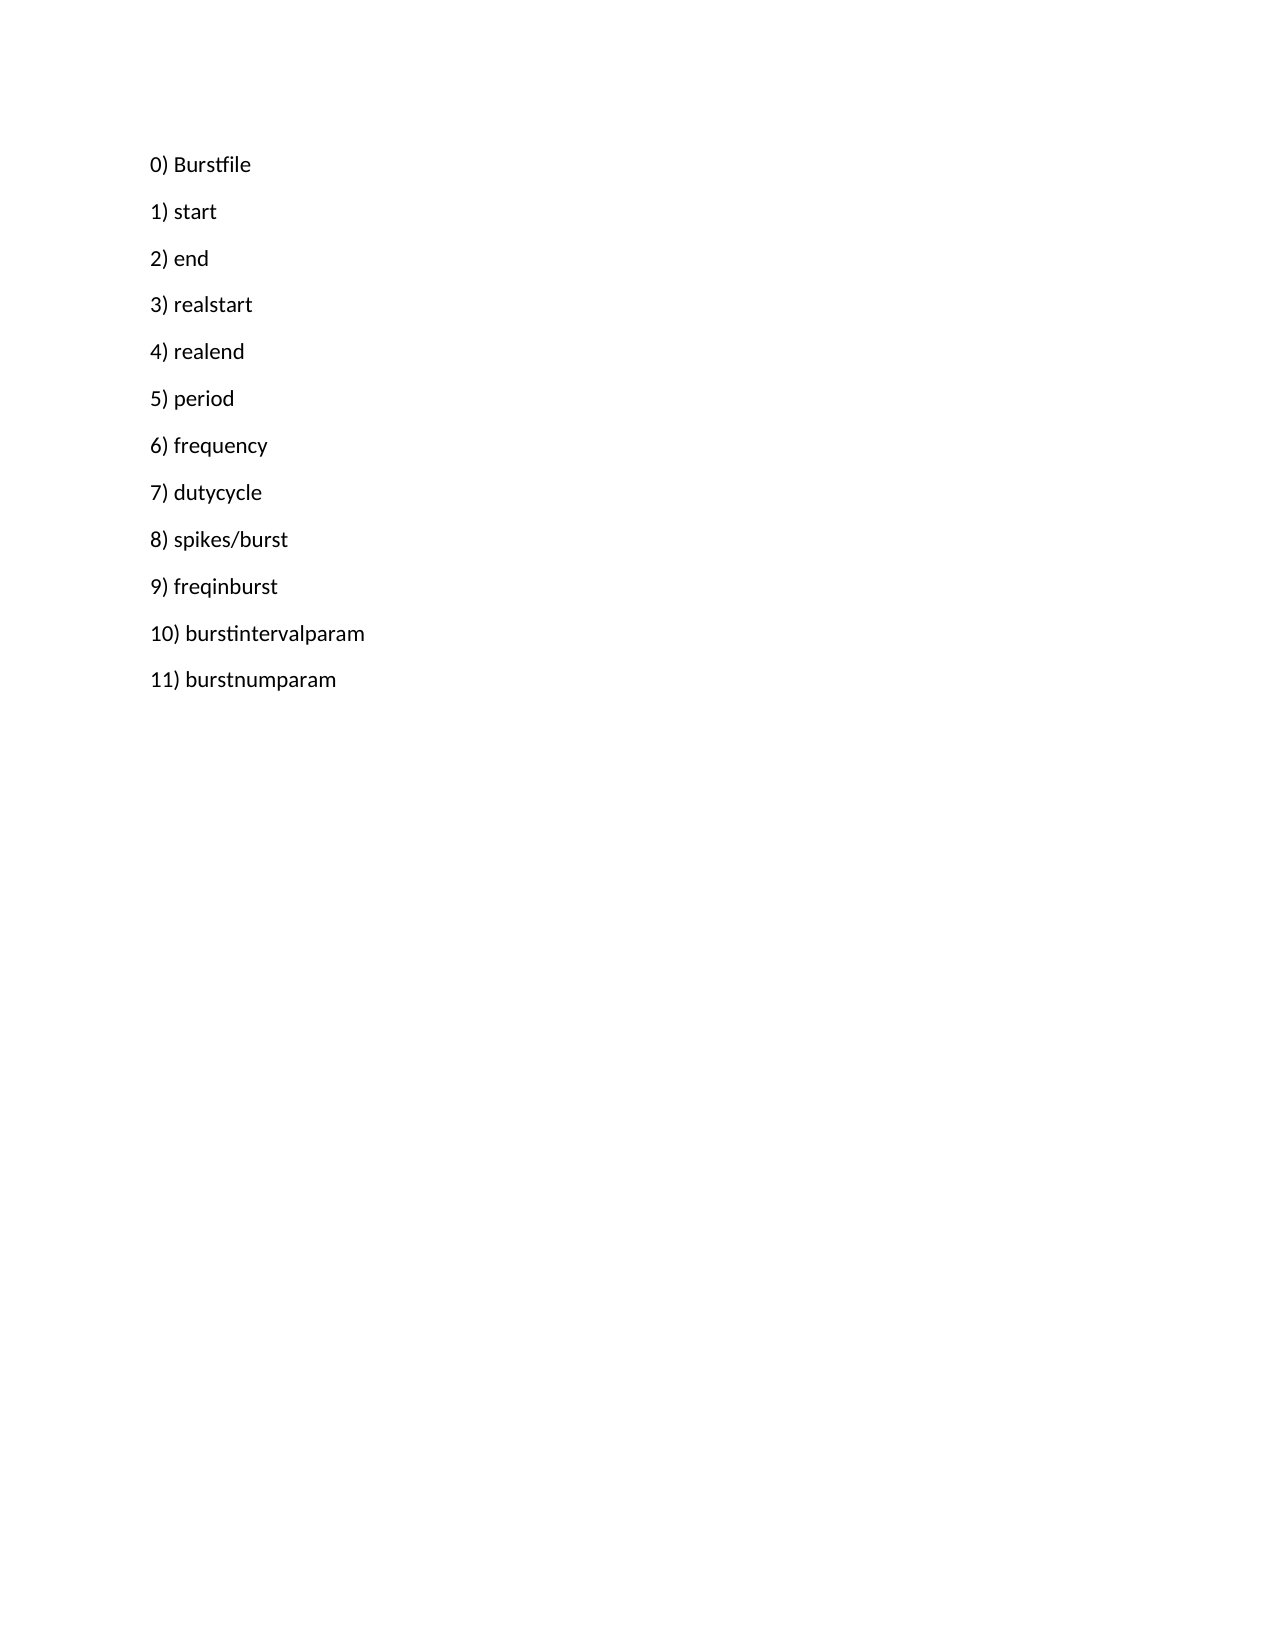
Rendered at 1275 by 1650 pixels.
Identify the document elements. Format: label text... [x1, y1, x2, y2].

text 10) burstintervalparam [150, 619, 1125, 647]
text 5) period [150, 384, 1125, 412]
text 9) freqinburst [150, 572, 1125, 600]
text 6) frequency [150, 431, 1125, 459]
text 2) end [150, 244, 1125, 272]
text 11) burstnumparam [150, 666, 1125, 694]
text 0) Burstfile [150, 150, 1125, 178]
text 4) realend [150, 337, 1125, 366]
text 1) start [150, 197, 1125, 225]
text 7) dutycycle [150, 478, 1125, 506]
text 8) spikes/burst [150, 525, 1125, 553]
text 3) realstart [150, 291, 1125, 319]
